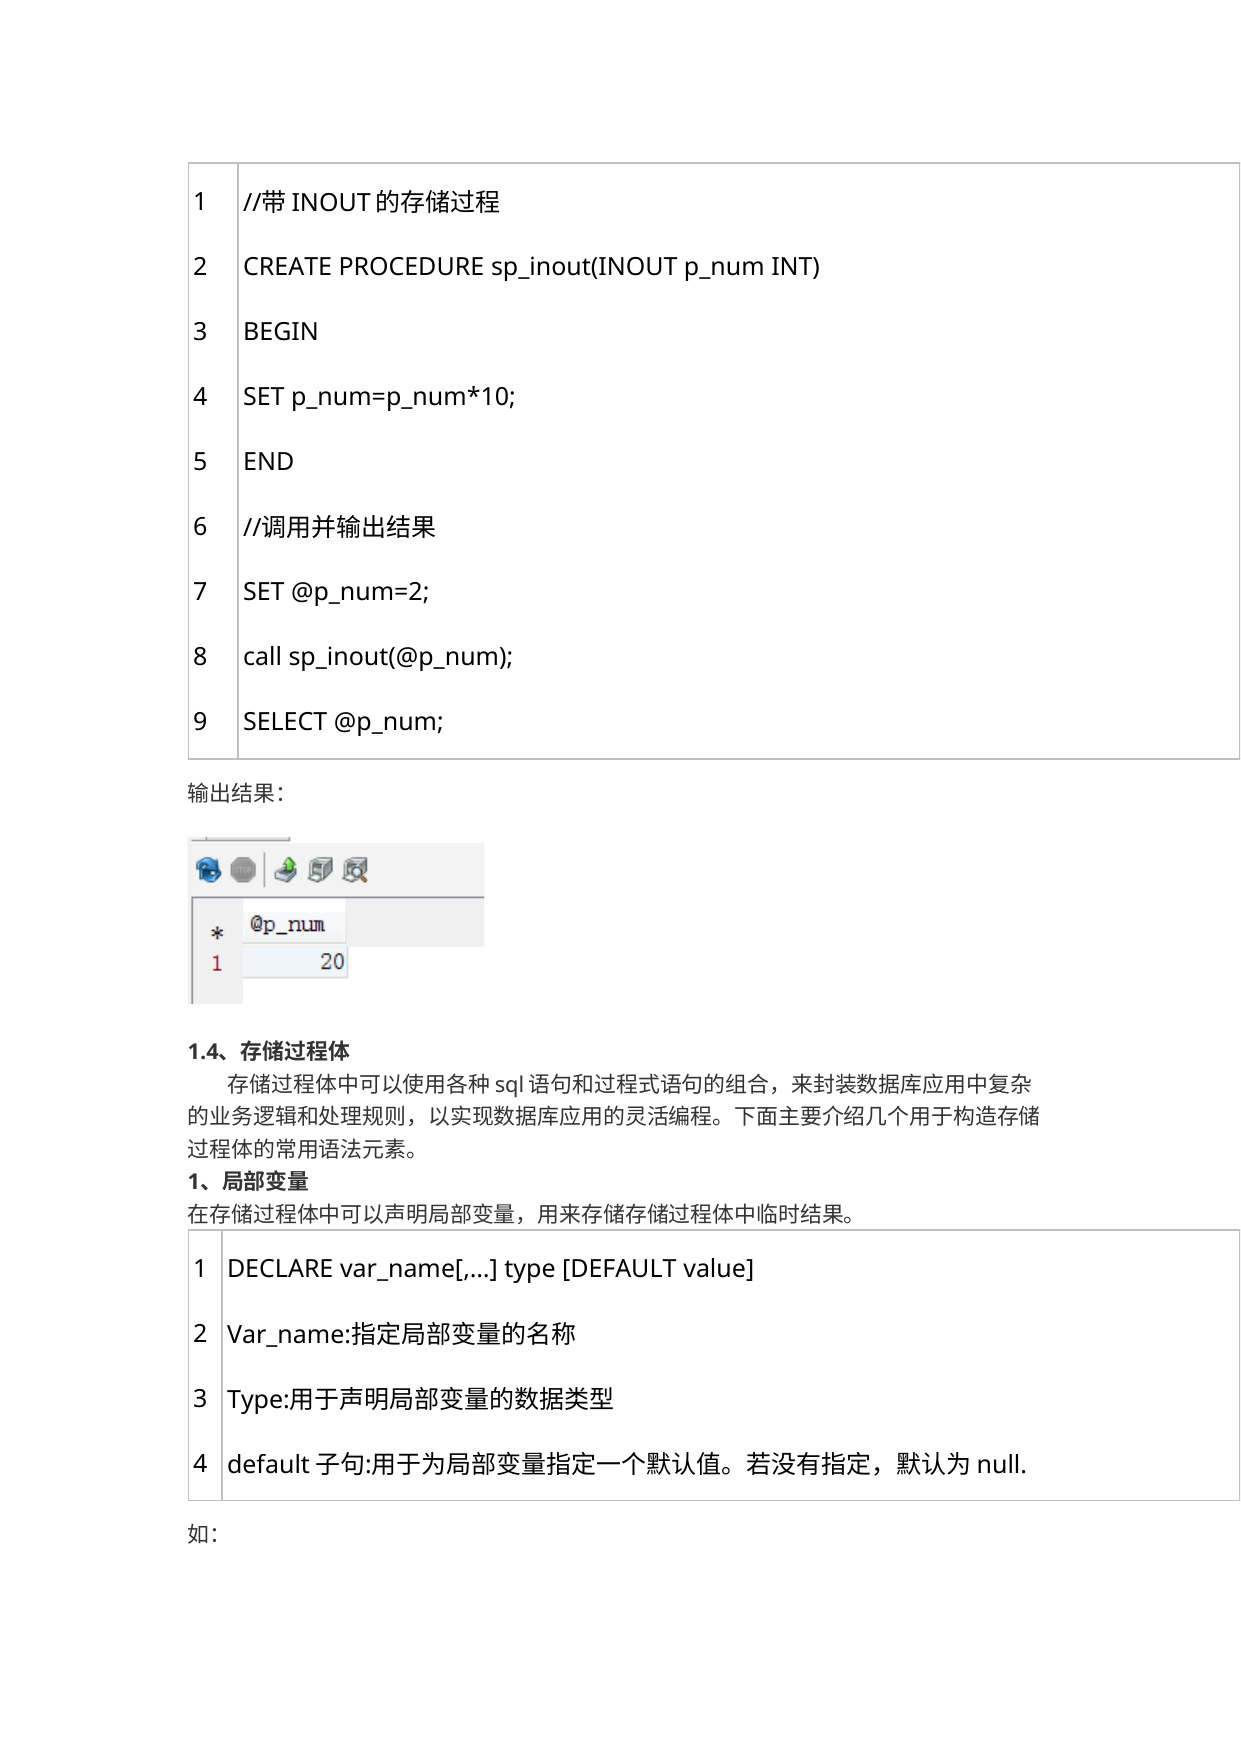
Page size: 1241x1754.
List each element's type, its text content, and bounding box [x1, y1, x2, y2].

text 1.4、存储过程体 存储过程体中可以使用各种sql语句和过程式语句的组合，来封装数据库应用中复杂的业务逻辑和处理规则，以实现数据库应用的灵活编程。下面主要介绍几个用于构造存储过程体的常用语法元素。 1、局部变量 在存储过程体中可以声明局部变量，用来存储存储过程体中临时结果。 [187, 1034, 1053, 1229]
table_header //带INOUT的存储过程 CREATE PROCEDURE sp_inout(INOUT p_num INT) BEGIN SET p_num=p_num*10; END //调用并输出结果 SET @p_num=2; call sp_inout(@p_num); SELECT @p_num; [239, 164, 1239, 758]
picture [187, 837, 485, 1004]
table_header DECLARE var_name[,…] type [DEFAULT value] Var_name:指定局部变量的名称 Type:用于声明局部变量的数据类型 default子句:用于为局部变量指定一个默认值。若没有指定，默认为null. [223, 1231, 1239, 1500]
table_header 1 2 3 4 5 6 7 8 9 [189, 164, 237, 758]
table_header 1 2 3 4 [189, 1231, 221, 1500]
text 输出结果： [187, 775, 1053, 808]
text 如： [187, 1517, 1053, 1549]
